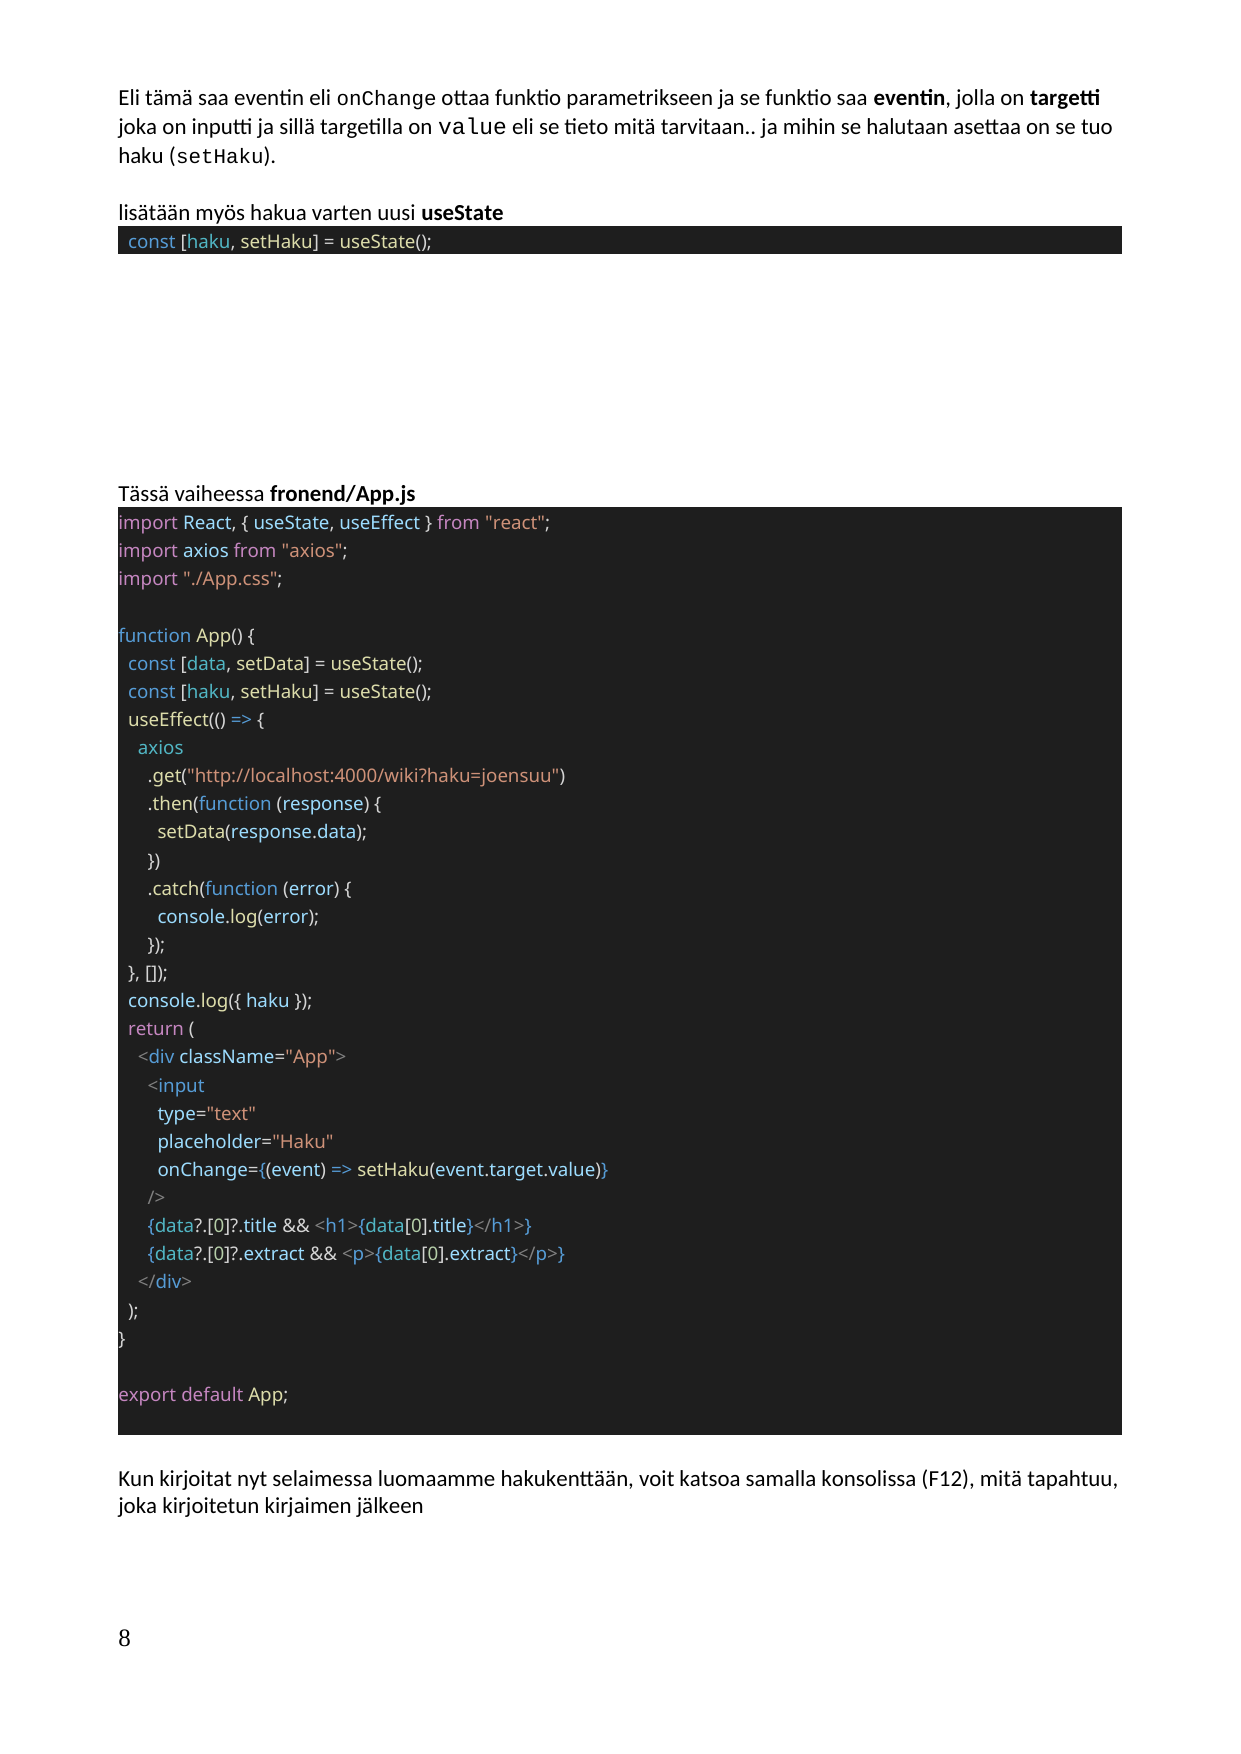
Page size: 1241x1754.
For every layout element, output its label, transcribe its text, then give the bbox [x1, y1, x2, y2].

text <input [118, 1069, 1122, 1097]
text type="text" [118, 1097, 1122, 1126]
text setData(response.data); [118, 816, 1122, 844]
text }, []); [118, 957, 1122, 985]
text Tässä vaiheessa fronend/App.js [118, 479, 1122, 507]
text .catch(function (error) { [118, 872, 1122, 901]
text .then(function (response) { [118, 788, 1122, 816]
text Kun kirjoitat nyt selaimessa luomaamme hakukenttään, voit katsoa samalla konsolissa (F12), mitä tapahtuu, joka kirjoitetun kirjaimen jälkeen [118, 1464, 1122, 1520]
text lisätään myös hakua varten uusi useState [118, 198, 1122, 226]
text const [data, setData] = useState(); [118, 647, 1122, 676]
text Eli tämä saa eventin eli onChange ottaa funktio parametrikseen ja se funktio saa eventin, jolla on targetti joka on inputti ja sillä targetilla on value eli se tieto mitä tarvitaan.. ja mihin se halutaan asettaa on se tuo [118, 83, 1122, 141]
text import React, { useState, useEffect } from "react"; [118, 507, 1122, 535]
text import "./App.css"; [118, 563, 1122, 591]
text ); [118, 1294, 1122, 1322]
text console.log({ haku }); [118, 985, 1122, 1013]
text </div> [118, 1266, 1122, 1294]
text } [118, 1322, 1122, 1351]
text {data?.[0]?.extract && <p>{data[0].extract}</p>} [118, 1238, 1122, 1266]
text onChange={(event) => setHaku(event.target.value)} [118, 1154, 1122, 1182]
text /> [118, 1182, 1122, 1210]
text .get("http://localhost:4000/wiki?haku=joensuu") [118, 760, 1122, 788]
text console.log(error); [118, 901, 1122, 929]
text <div className="App"> [118, 1041, 1122, 1069]
text axios [118, 732, 1122, 760]
text function App() { [118, 619, 1122, 647]
text import axios from "axios"; [118, 535, 1122, 563]
text }) [118, 844, 1122, 872]
text {data?.[0]?.title && <h1>{data[0].title}</h1>} [118, 1210, 1122, 1238]
text const [haku, setHaku] = useState(); [118, 226, 1122, 254]
text const [haku, setHaku] = useState(); [118, 676, 1122, 704]
text return ( [118, 1013, 1122, 1041]
text useEffect(() => { [118, 704, 1122, 732]
text placeholder="Haku" [118, 1126, 1122, 1154]
text export default App; [118, 1379, 1122, 1407]
text }); [118, 929, 1122, 957]
text haku (setHaku). [118, 141, 1122, 170]
